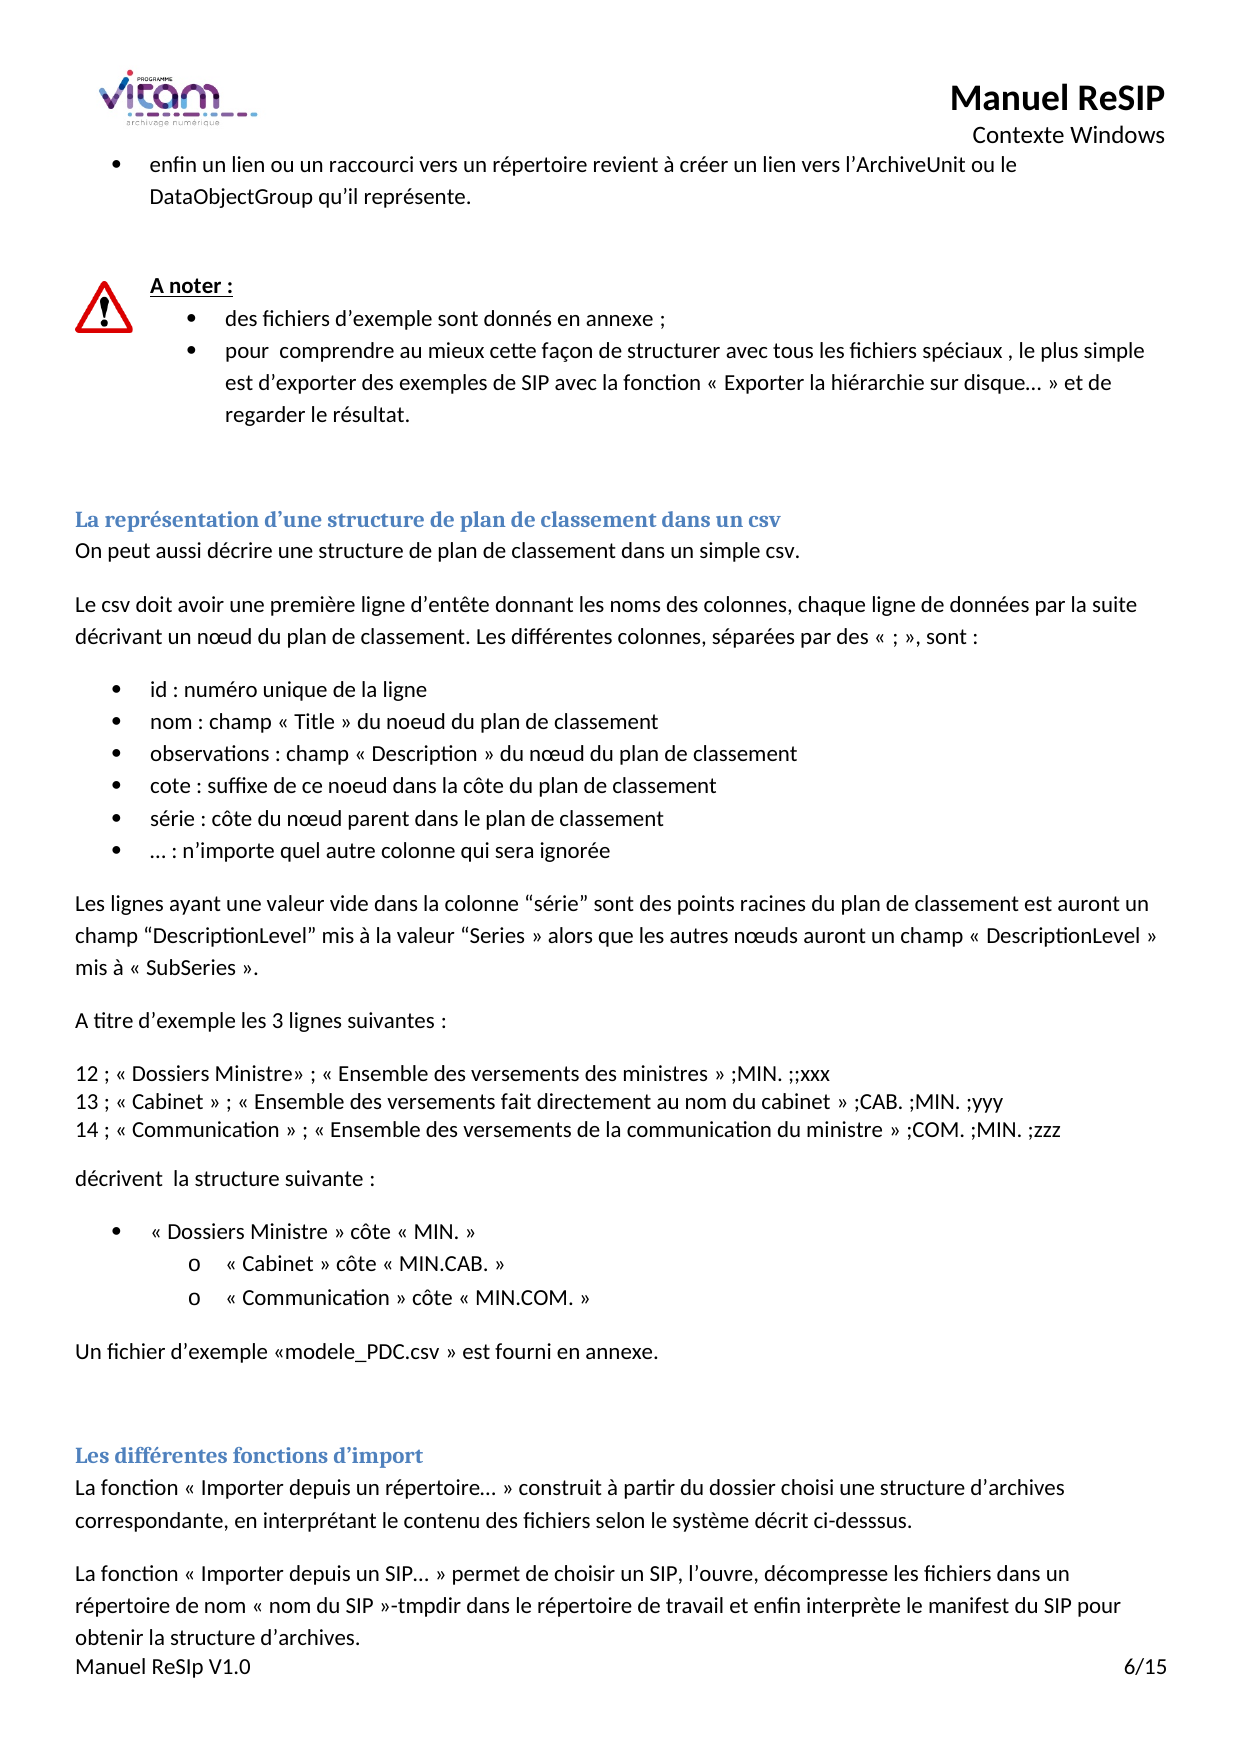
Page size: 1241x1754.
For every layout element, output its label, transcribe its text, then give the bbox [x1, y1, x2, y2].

list des fichiers d’exemple sont donnés en annexe ; [187, 304, 1165, 332]
subtitle La représentation d’une structure de plan de classement dans un csv [75, 506, 1165, 533]
list A noter : [150, 272, 1165, 300]
list … : n’importe quel autre colonne qui sera ignorée [112, 836, 1165, 864]
text Un fichier d’exemple «modele_PDC.csv » est fourni en annexe. [75, 1337, 1165, 1365]
text On peut aussi décrire une structure de plan de classement dans un simple csv. [75, 537, 1165, 565]
picture [75, 44, 282, 150]
list série : côte du nœud parent dans le plan de classement [112, 804, 1165, 832]
list nom : champ « Title » du noeud du plan de classement [112, 707, 1165, 735]
picture [75, 281, 133, 333]
list « Communication » côte « MIN.COM. » [187, 1283, 1165, 1312]
text A titre d’exemple les 3 lignes suivantes : [75, 1006, 1165, 1034]
list « Cabinet » côte « MIN.CAB. » [187, 1249, 1165, 1278]
text La fonction « Importer depuis un répertoire… » construit à partir du dossier choisi une structure d’archives correspondante, en interprétant le contenu des fichiers selon le système décrit ci-desssus. [75, 1473, 1165, 1534]
list « Dossiers Ministre » côte « MIN. » [112, 1217, 1165, 1245]
list observations : champ « Description » du nœud du plan de classement [112, 739, 1165, 767]
subtitle Les différentes fonctions d’import [75, 1443, 1165, 1470]
text 14 ; « Communication » ; « Ensemble des versements de la communication du ministre » ;COM. ;MIN. ;zzz [75, 1115, 1165, 1143]
text 12 ; « Dossiers Ministre» ; « Ensemble des versements des ministres » ;MIN. ;;xxx [75, 1059, 1165, 1087]
list enfin un lien ou un raccourci vers un répertoire revient à créer un lien vers l’ArchiveUnit ou le DataObjectGroup qu’il représente. [112, 150, 1165, 210]
text 13 ; « Cabinet » ; « Ensemble des versements fait directement au nom du cabinet » ;CAB. ;MIN. ;yyy [75, 1087, 1165, 1115]
text Les lignes ayant une valeur vide dans la colonne “série” sont des points racines du plan de classement est auront un champ “DescriptionLevel” mis à la valeur “Series » alors que les autres nœuds auront un champ « DescriptionLevel » mis à « SubSeries ». [75, 889, 1165, 981]
text La fonction « Importer depuis un SIP… » permet de choisir un SIP, l’ouvre, décompresse les fichiers dans un répertoire de nom « nom du SIP »-tmpdir dans le répertoire de travail et enfin interprète le manifest du SIP pour obtenir la structure d’archives. [75, 1559, 1165, 1651]
list id : numéro unique de la ligne [112, 675, 1165, 703]
list pour comprendre au mieux cette façon de structurer avec tous les fichiers spéciaux , le plus simple est d’exporter des exemples de SIP avec la fonction « Exporter la hiérarchie sur disque… » et de regarder le résultat. [187, 336, 1165, 428]
text décrivent la structure suivante : [75, 1164, 1165, 1192]
text Le csv doit avoir une première ligne d’entête donnant les noms des colonnes, chaque ligne de données par la suite décrivant un nœud du plan de classement. Les différentes colonnes, séparées par des « ; », sont : [75, 590, 1165, 650]
list cote : suffixe de ce noeud dans la côte du plan de classement [112, 771, 1165, 799]
